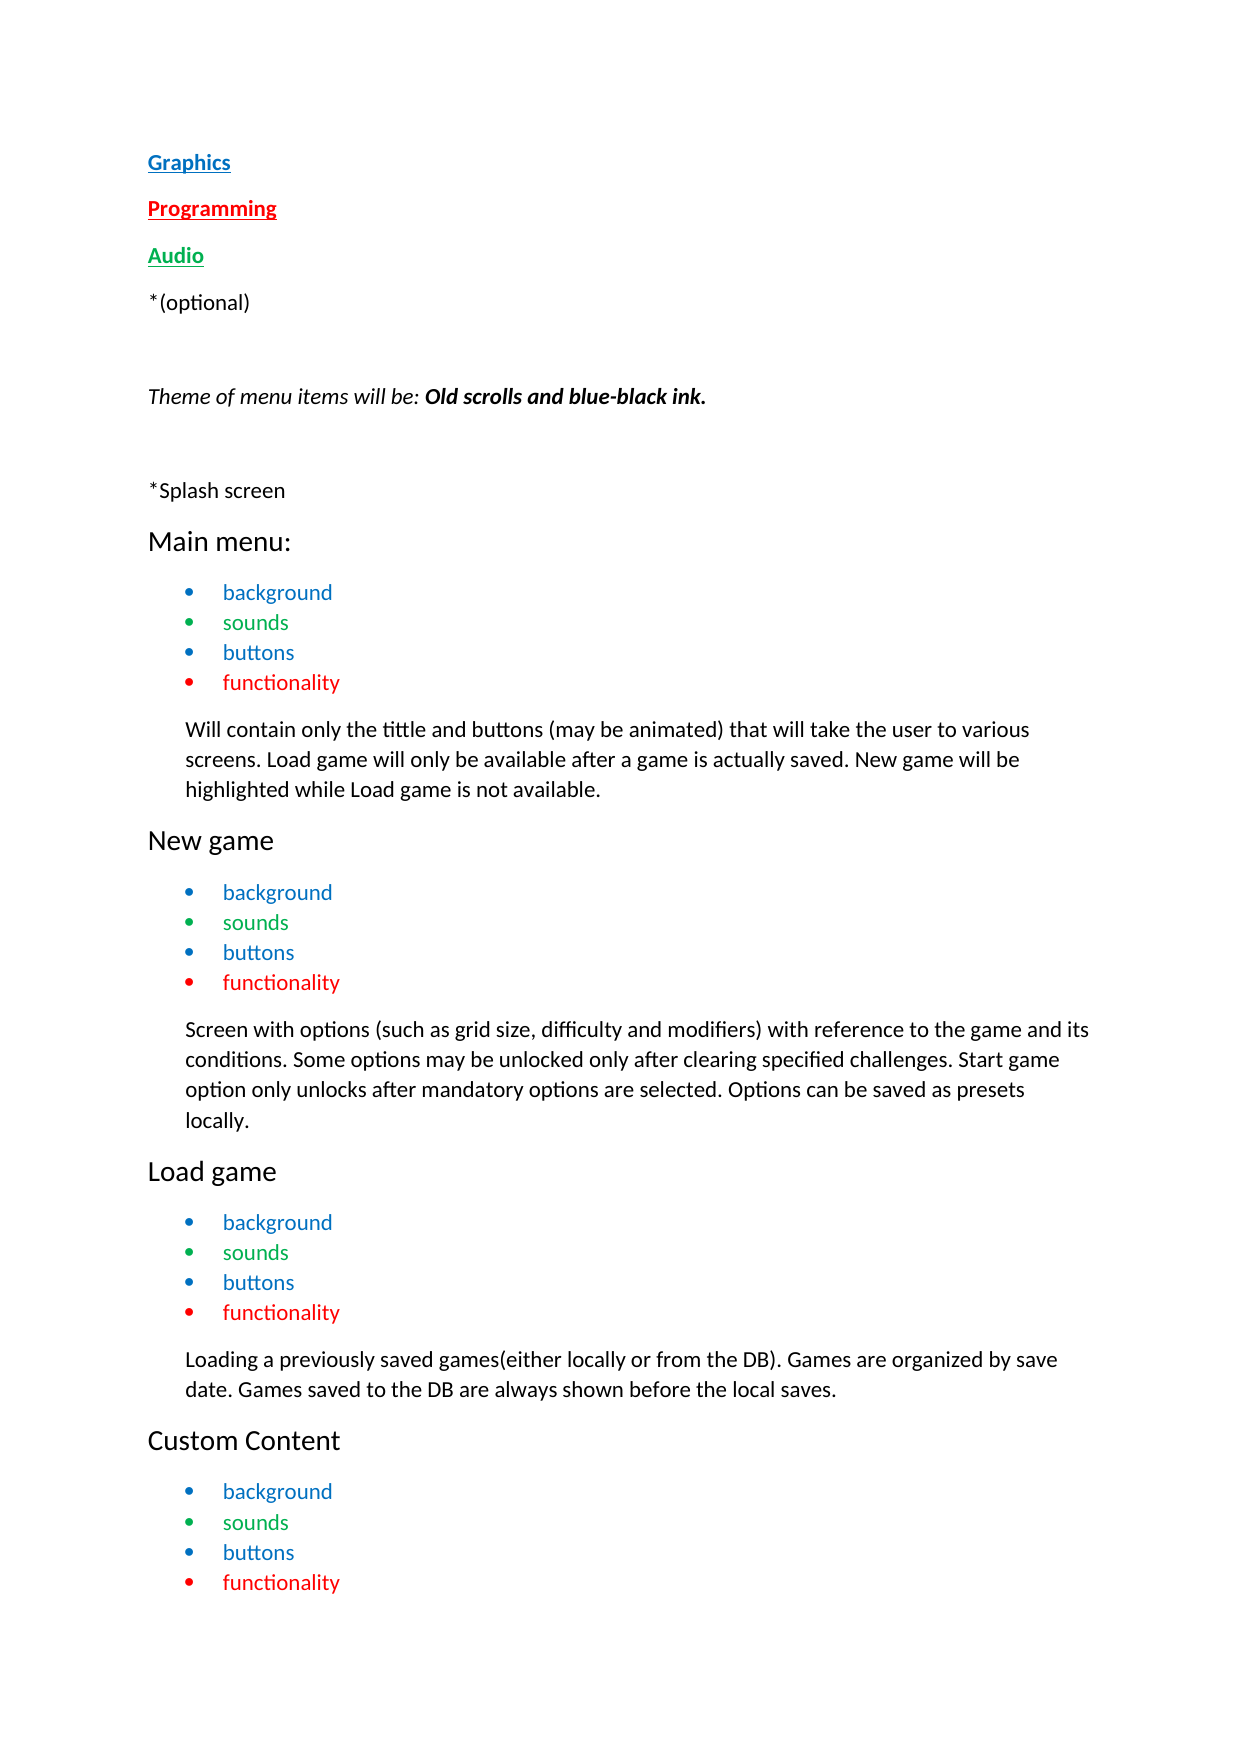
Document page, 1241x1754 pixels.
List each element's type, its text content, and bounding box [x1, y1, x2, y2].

text Audio [148, 241, 1093, 269]
text Theme of menu items will be: Old scrolls and blue-black ink. [148, 382, 1093, 410]
list background [185, 578, 1093, 606]
list sounds [185, 1238, 1093, 1266]
text Programming [148, 194, 1093, 222]
list sounds [185, 1508, 1093, 1536]
text *(optional) [148, 288, 1093, 316]
list buttons [185, 1268, 1093, 1296]
text Loading a previously saved games(either locally or from the DB). Games are organized by save date. Games saved to the DB are always shown before the local saves. [185, 1345, 1093, 1403]
text Graphics [148, 148, 1093, 176]
list sounds [185, 608, 1093, 636]
list functionality [185, 1568, 1093, 1596]
list functionality [185, 1298, 1093, 1326]
text Load game [148, 1153, 1093, 1188]
list background [185, 1208, 1093, 1236]
list functionality [185, 968, 1093, 996]
text Will contain only the tittle and buttons (may be animated) that will take the user to various screens. Load game will only be available after a game is actually saved. New game will be highlighted while Load game is not available. [185, 715, 1093, 804]
text Custom Content [148, 1422, 1093, 1458]
text Main menu: [148, 523, 1093, 558]
text *Splash screen [148, 476, 1093, 504]
list background [185, 878, 1093, 906]
list background [185, 1477, 1093, 1505]
list buttons [185, 1538, 1093, 1566]
list buttons [185, 938, 1093, 966]
list functionality [185, 668, 1093, 696]
list sounds [185, 908, 1093, 936]
list buttons [185, 638, 1093, 666]
text New game [148, 822, 1093, 858]
text Screen with options (such as grid size, difficulty and modifiers) with reference to the game and its conditions. Some options may be unlocked only after clearing specified challenges. Start game option only unlocks after mandatory options are selected. Options can be saved as presets locally. [185, 1015, 1093, 1134]
